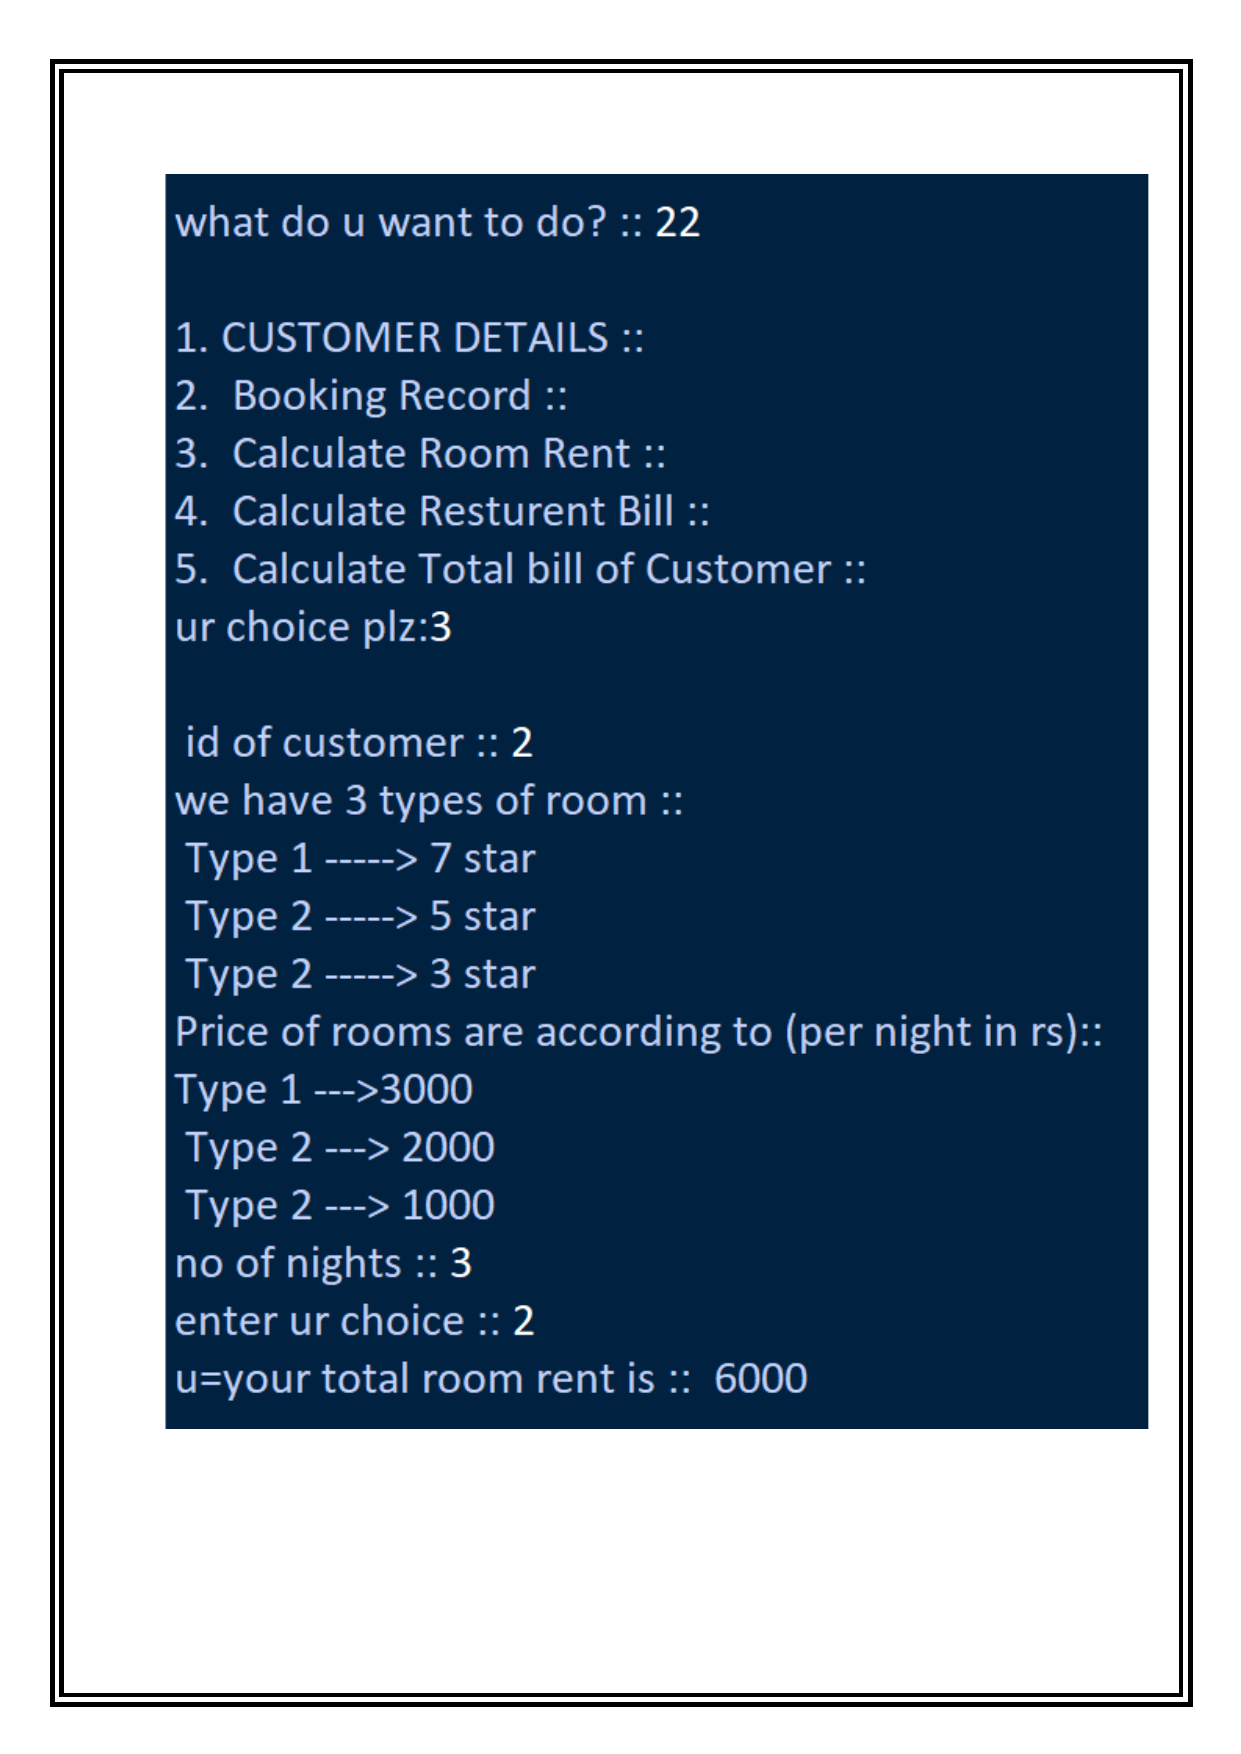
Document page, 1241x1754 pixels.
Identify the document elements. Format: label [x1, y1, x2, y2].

picture [165, 174, 1149, 1429]
